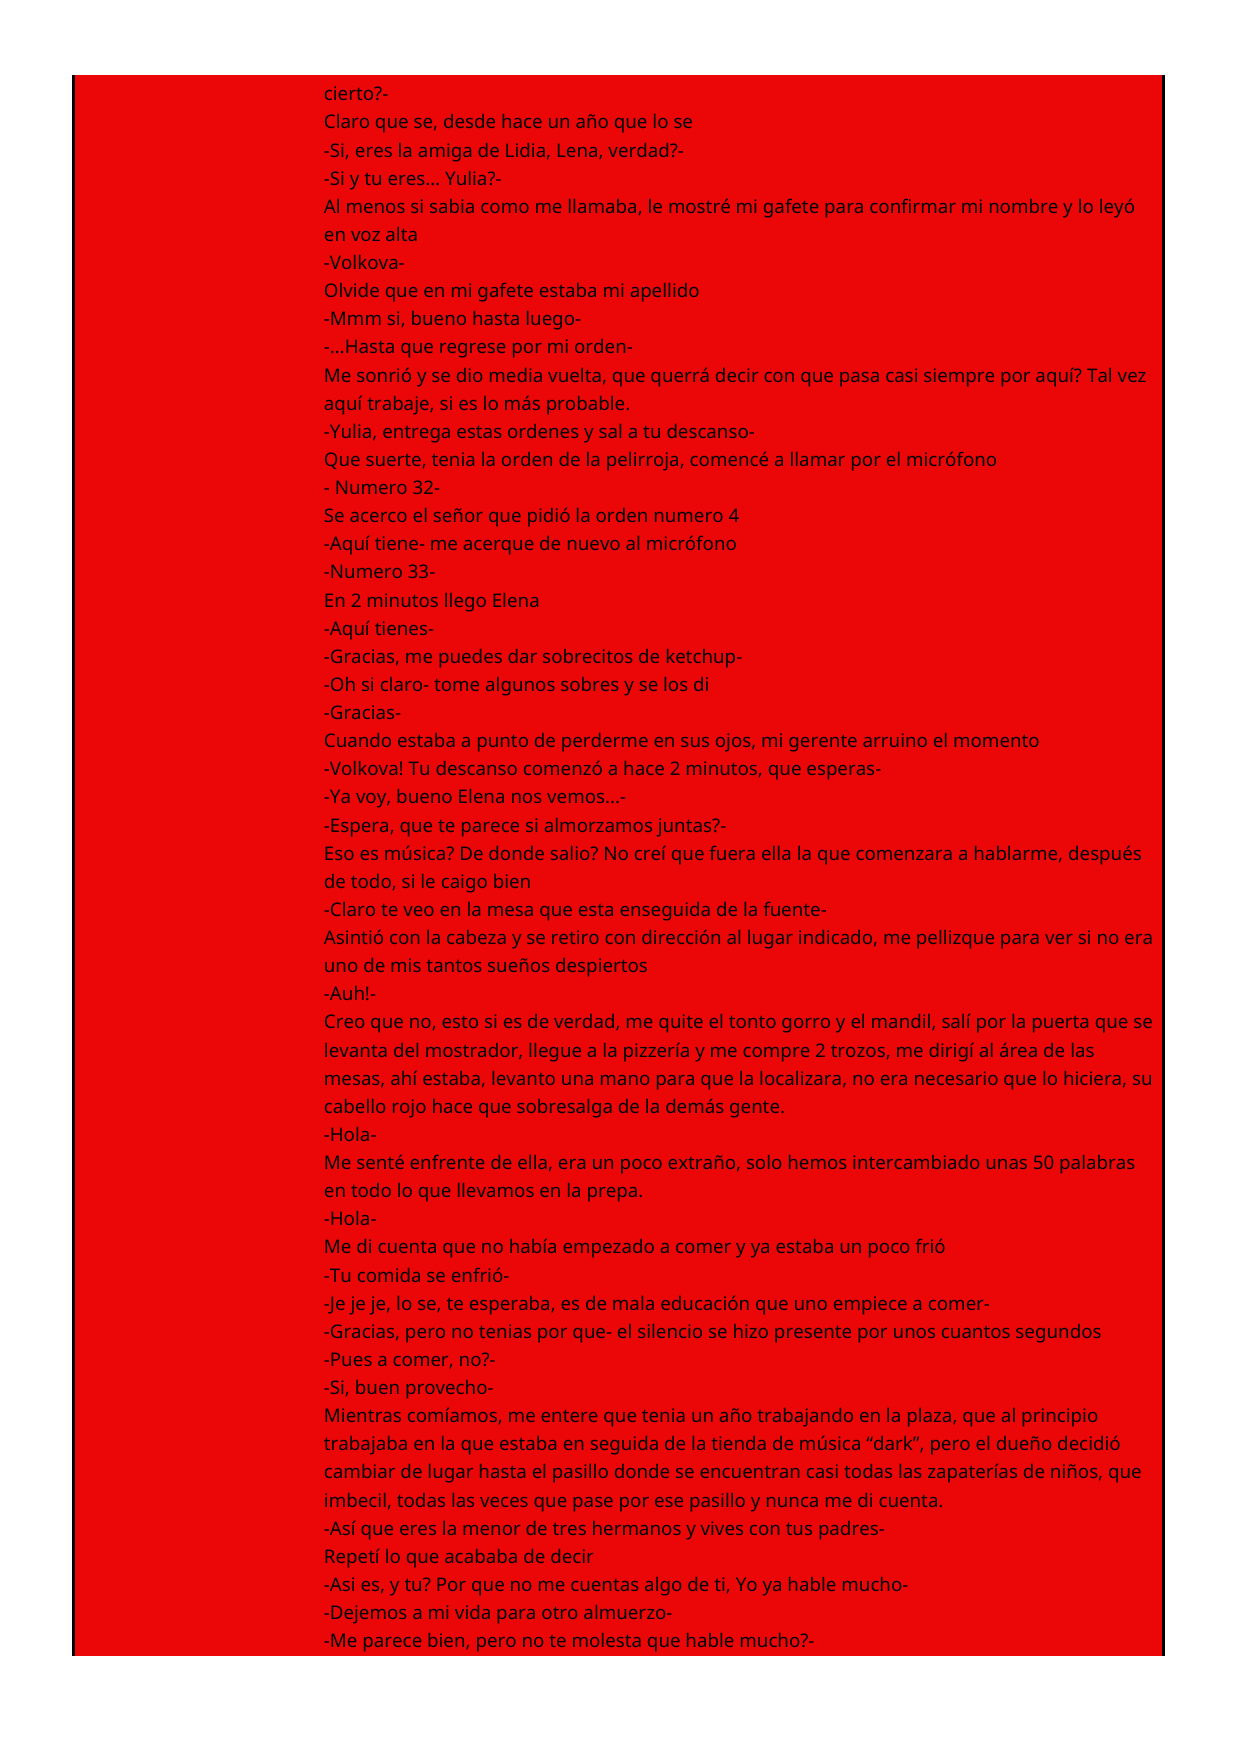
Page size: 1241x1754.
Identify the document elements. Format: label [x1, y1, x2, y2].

table_cell [75, 75, 319, 1656]
table_cell [319, 75, 1162, 1656]
